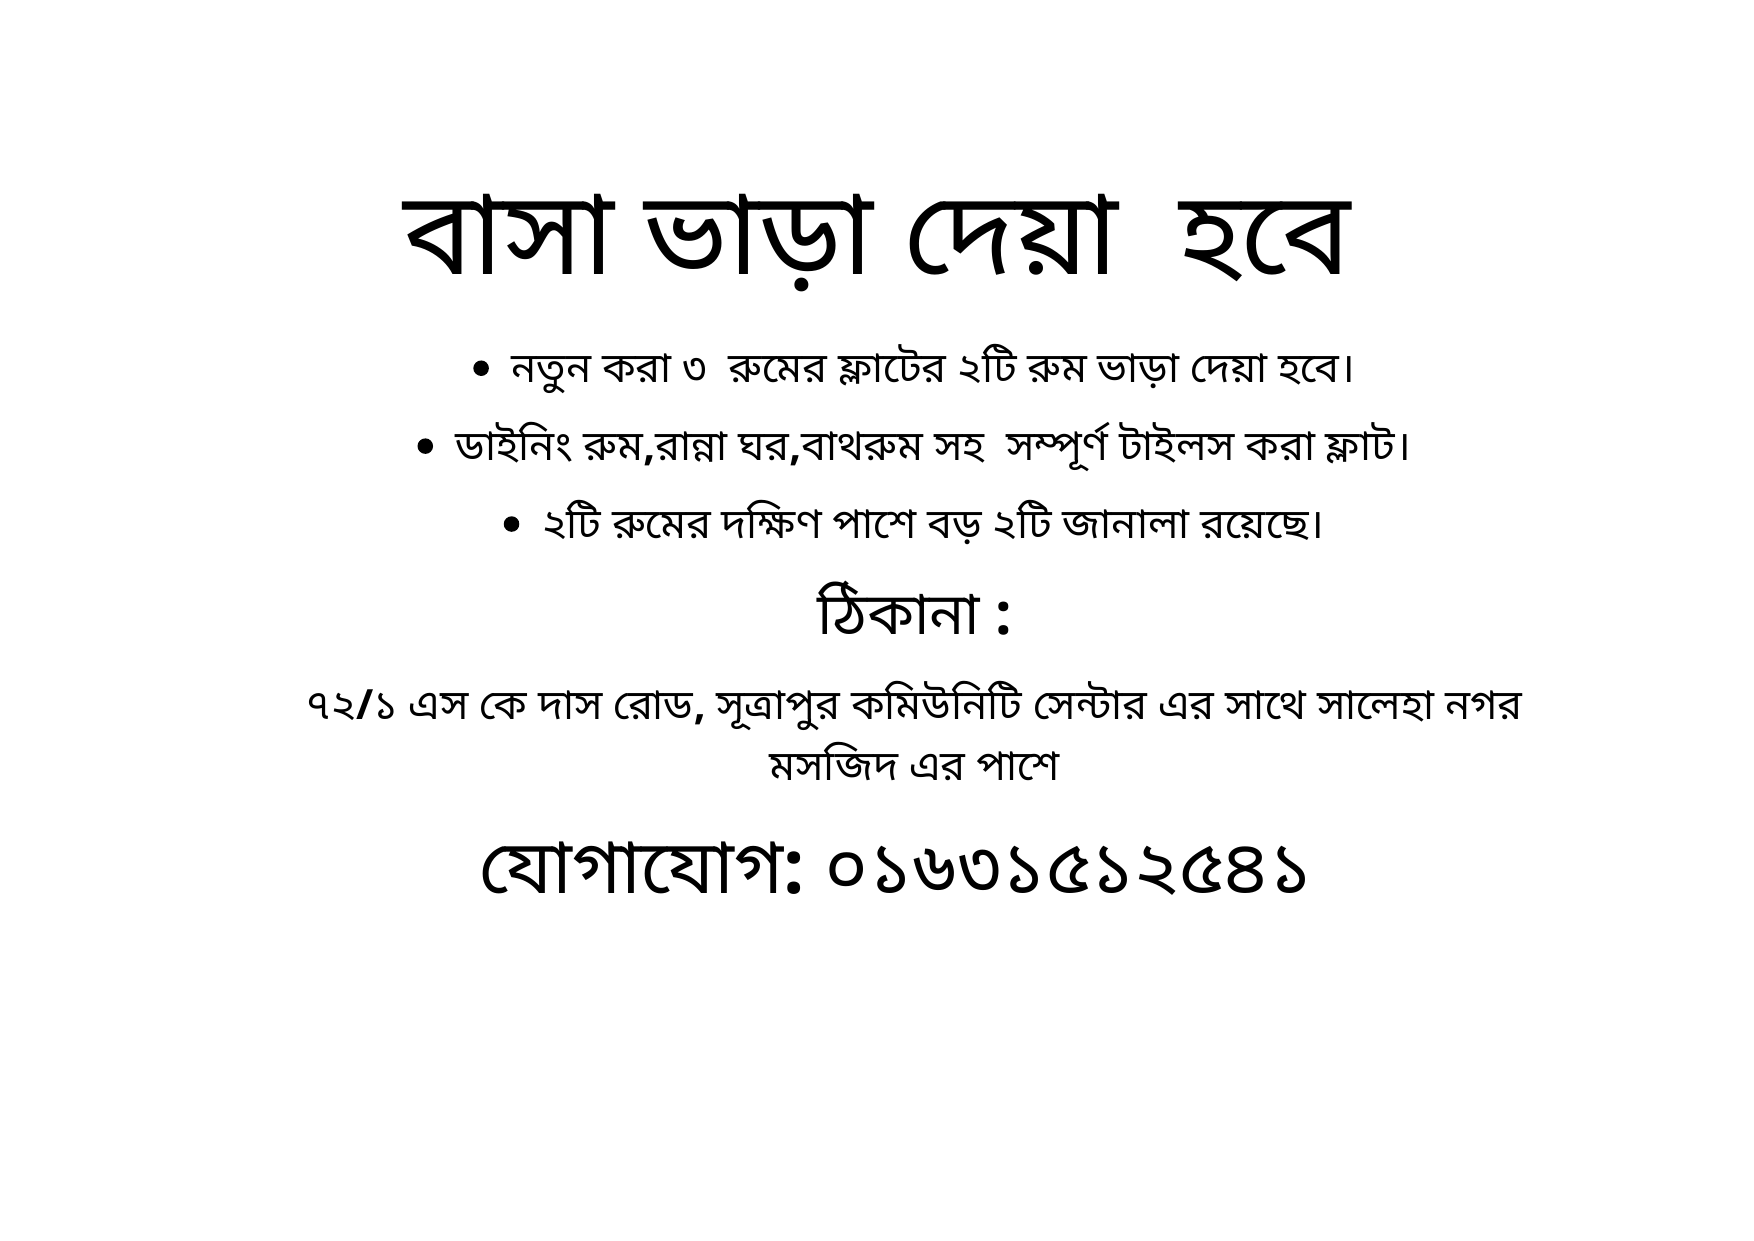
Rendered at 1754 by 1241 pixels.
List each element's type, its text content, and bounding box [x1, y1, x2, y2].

text ঠিকানা : [262, 572, 1566, 652]
text যোগাযোগ: ০১৬৩১৫১২৫৪১ [225, 814, 1566, 916]
list ডাইনিং রুম,রান্না ঘর,বাথরুম সহ সম্পূর্ণ টাইলস করা ফ্লাট। [262, 416, 1566, 473]
list নতুন করা ৩ রুমের ফ্লাটের ২টি রুম ভাড়া দেয়া হবে। [262, 338, 1566, 395]
text ৭২/১ এস কে দাস রোড, সূত্রাপুর কমিউনিটি সেন্টার এর সাথে সালেহা নগর মসজিদ এর পাশে [262, 674, 1566, 793]
text বাসা ভাড়া দেয়া হবে [187, 150, 1566, 309]
list ২টি রুমের দক্ষিণ পাশে বড় ২টি জানালা রয়েছে। [262, 494, 1566, 551]
